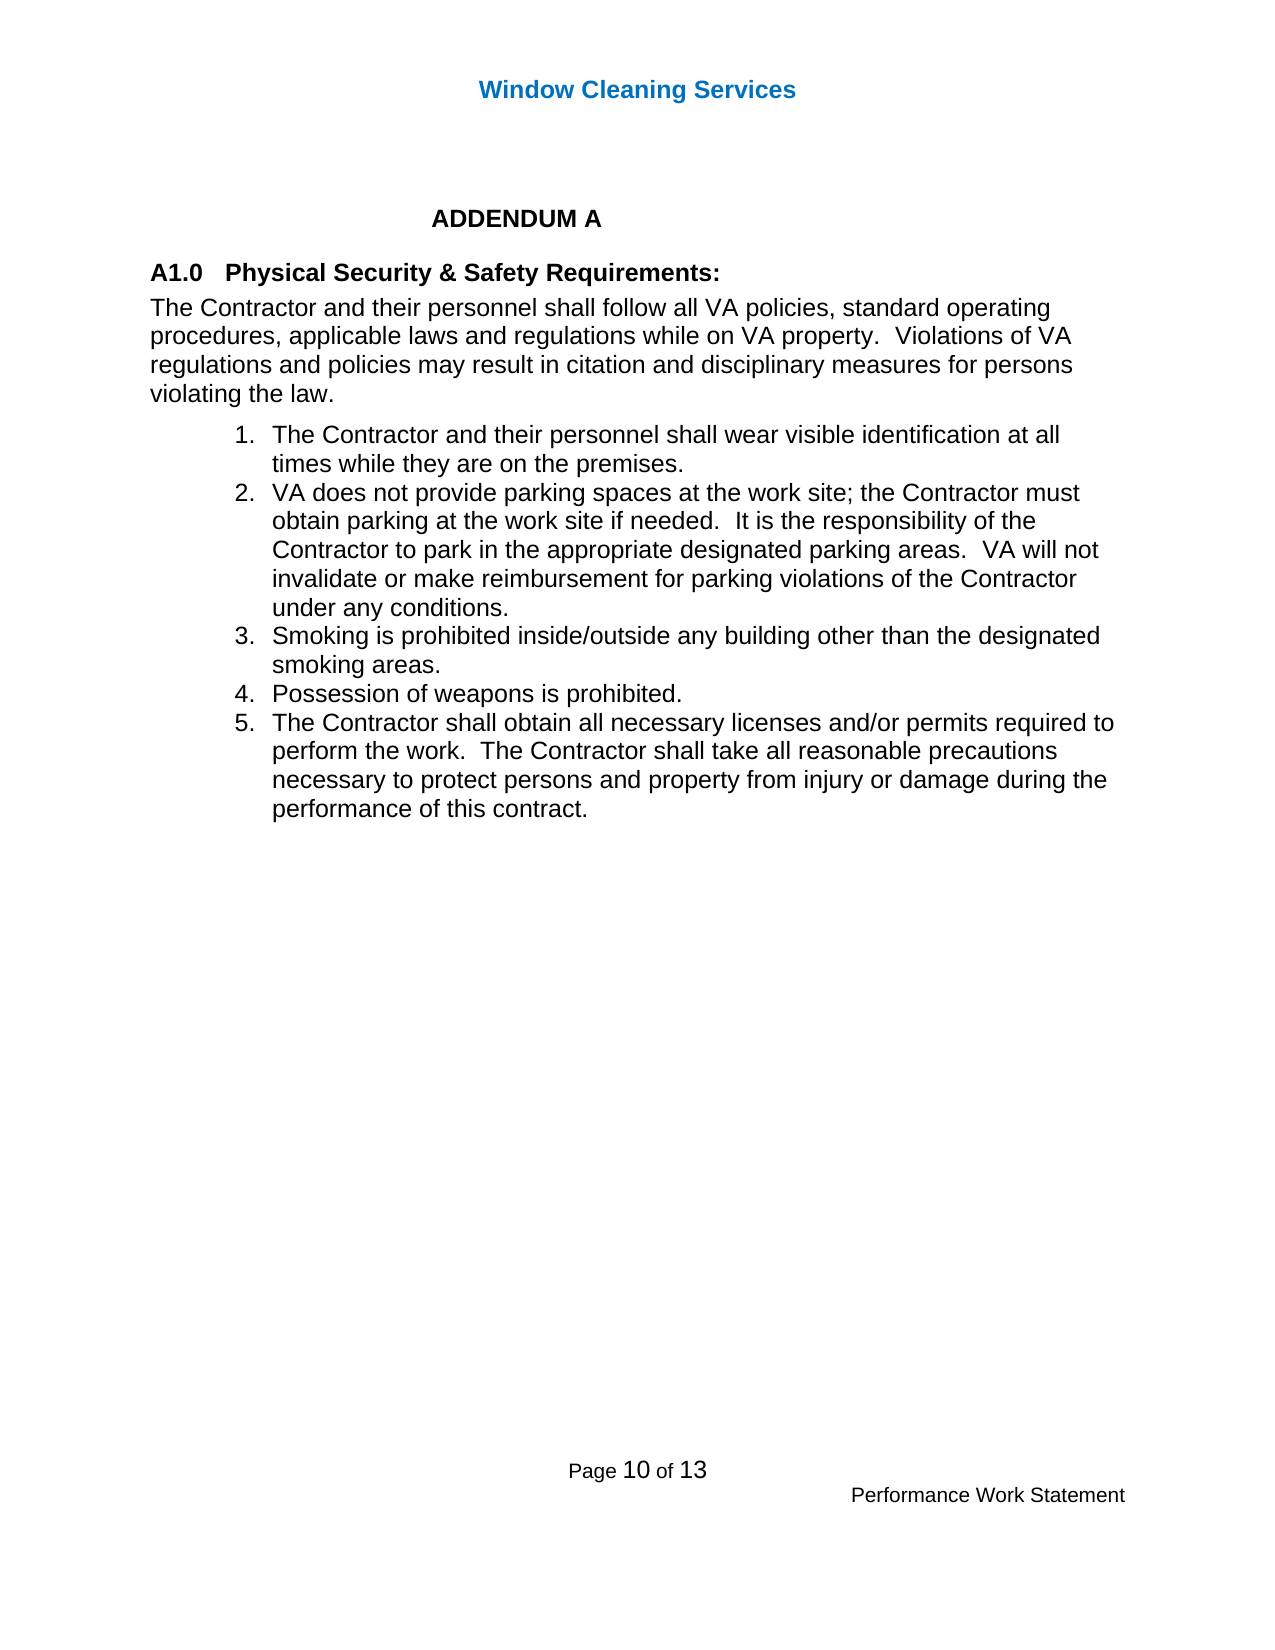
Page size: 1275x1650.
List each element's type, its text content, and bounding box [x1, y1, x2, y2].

subtitle ADDENDUM A [431, 204, 1125, 232]
list Possession of weapons is prohibited. [234, 679, 1125, 707]
list VA does not provide parking spaces at the work site; the Contractor must obtain parking at the work site if needed. It is the responsibility of the Contractor to park in the appropriate designated parking areas. VA will not invalidate or make reimbursement for parking violations of the Contractor under any conditions. [234, 477, 1125, 621]
text The Contractor and their personnel shall follow all VA policies, standard operating procedures, applicable laws and regulations while on VA property. Violations of VA regulations and policies may result in citation and disciplinary measures for persons violating the law. [150, 292, 1125, 407]
list Physical Security & Safety Requirements: [150, 257, 1125, 286]
list The Contractor shall obtain all necessary licenses and/or permits required to perform the work. The Contractor shall take all reasonable precautions necessary to protect persons and property from injury or damage during the performance of this contract. [234, 707, 1125, 822]
list Smoking is prohibited inside/outside any building other than the designated smoking areas. [234, 621, 1125, 679]
list The Contractor and their personnel shall wear visible identification at all times while they are on the premises. [234, 420, 1125, 477]
